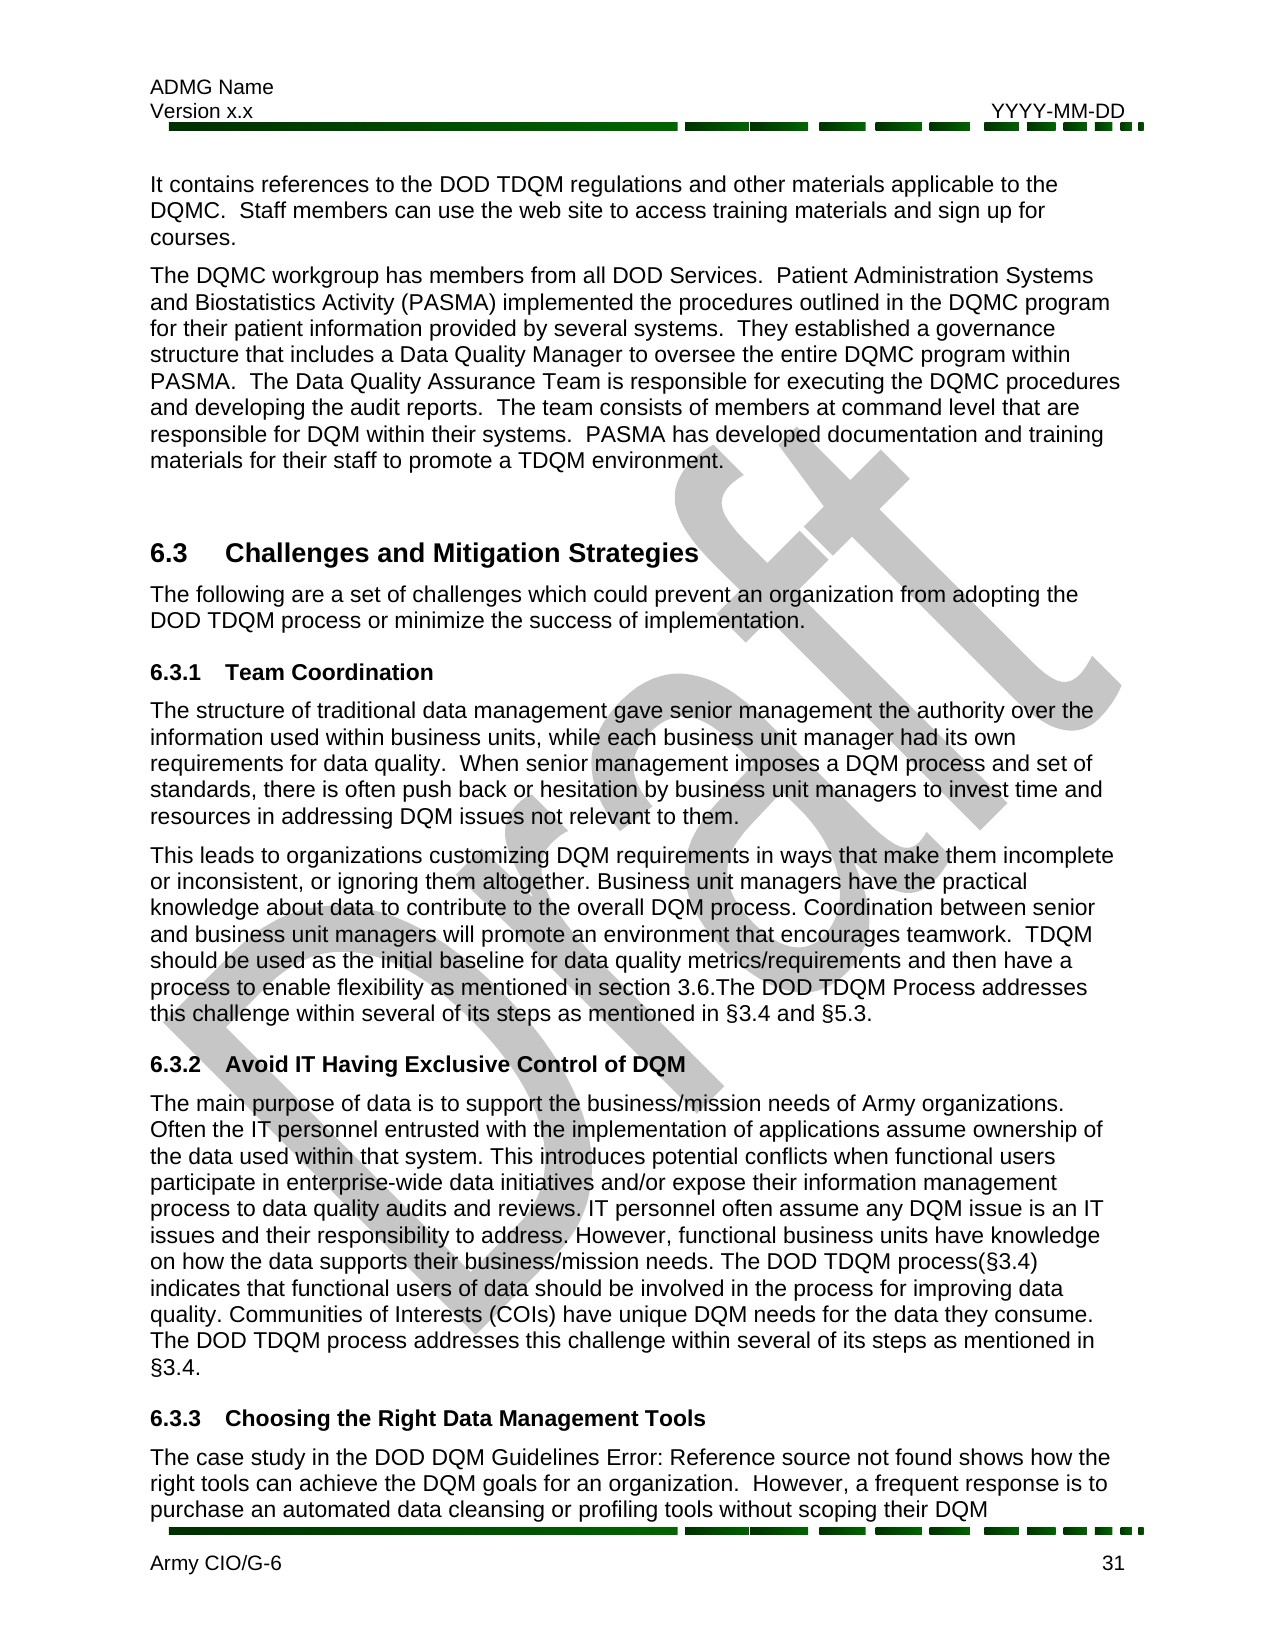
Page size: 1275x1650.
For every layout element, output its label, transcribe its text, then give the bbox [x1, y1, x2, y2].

text The structure of traditional data management gave senior management the authority over the information used within business units, while each business unit manager had its own requirements for data quality. When senior management imposes a DQM process and set of standards, there is often push back or hesitation by business unit managers to invest time and resources in addressing DQM issues not relevant to them. [150, 697, 1125, 829]
subtitle Team Coordination [150, 658, 1125, 685]
text The following are a set of challenges which could prevent an organization from adopting the DOD TDQM process or minimize the success of implementation. [150, 581, 1125, 633]
subtitle Challenges and Mitigation Strategies [150, 537, 1125, 568]
subtitle Avoid IT Having Exclusive Control of DQM [150, 1051, 1125, 1077]
subtitle Choosing the Right Data Management Tools [150, 1405, 1125, 1431]
text This leads to organizations customizing DQM requirements in ways that make them incomplete or inconsistent, or ignoring them altogether. Business unit managers have the practical knowledge about data to contribute to the overall DQM process. Coordination between senior and business unit managers will promote an environment that encourages teamwork. TDQM should be used as the initial baseline for data quality metrics/requirements and then have a process to enable flexibility as mentioned in section 3.6.The DOD TDQM Process addresses this challenge within several of its steps as mentioned in §3.4 and §5.3. [150, 842, 1125, 1026]
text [150, 1444, 1125, 1523]
text The DQMC workgroup has members from all DOD Services. Patient Administration Systems and Biostatistics Activity (PASMA) implemented the procedures outlined in the DQMC program for their patient information provided by several systems. They established a governance structure that includes a Data Quality Manager to oversee the entire DQMC program within PASMA. The Data Quality Assurance Team is responsible for executing the DQMC procedures and developing the audit reports. The team consists of members at command level that are responsible for DQM within their systems. PASMA has developed documentation and training materials for their staff to promote a TDQM environment. [150, 262, 1125, 473]
text It contains references to the DOD TDQM regulations and other materials applicable to the DQMC. Staff members can use the web site to access training materials and sign up for courses. [150, 171, 1125, 250]
text The main purpose of data is to support the business/mission needs of Army organizations. Often the IT personnel entrusted with the implementation of applications assume ownership of the data used within that system. This introduces potential conflicts when functional users participate in enterprise-wide data initiatives and/or expose their information management process to data quality audits and reviews. IT personnel often assume any DQM issue is an IT issues and their responsibility to address. However, functional business units have knowledge on how the data supports their business/mission needs. The DOD TDQM process(§3.4) indicates that functional users of data should be involved in the process for improving data quality. Communities of Interests (COIs) have unique DQM needs for the data they consume. The DOD TDQM process addresses this challenge within several of its steps as mentioned in §3.4. [150, 1090, 1125, 1380]
